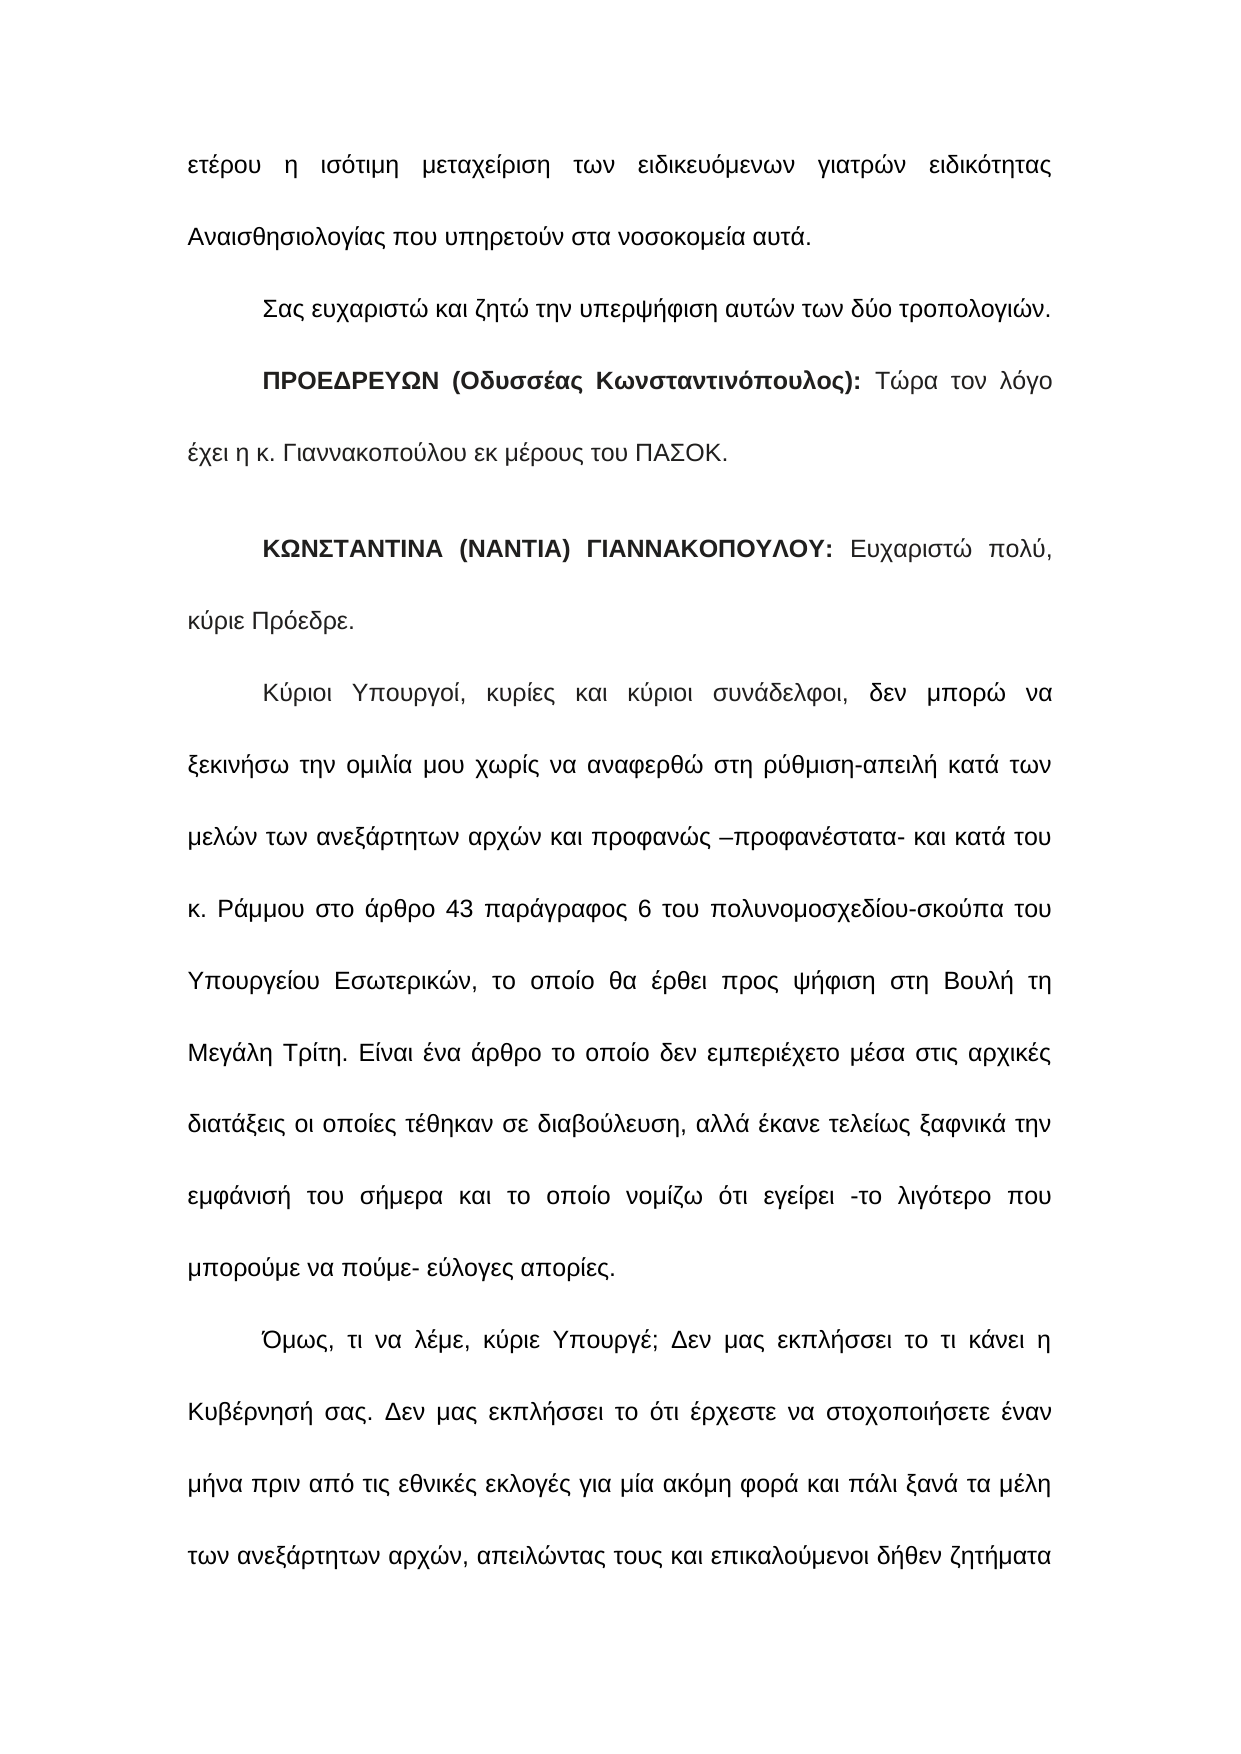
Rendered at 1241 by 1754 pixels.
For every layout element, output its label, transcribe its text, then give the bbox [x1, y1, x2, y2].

text ΠΡΟΕΔΡΕΥΩΝ (Οδυσσέας Κωνσταντινόπουλος): Τώρα τον λόγο έχει η κ. Γιαννακοπούλου εκ μέρους του ΠΑΣΟΚ. [187, 366, 1053, 466]
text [187, 1325, 1053, 1569]
text ΚΩΝΣΤΑΝΤΙΝΑ (ΝΑΝΤΙΑ) ΓΙΑΝΝΑΚΟΠΟΥΛΟΥ: Ευχαριστώ πολύ, κύριε Πρόεδρε. [187, 534, 1053, 635]
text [187, 150, 1053, 251]
text Σας ευχαριστώ και ζητώ την υπερψήφιση αυτών των δύο τροπολογιών. [187, 294, 1053, 322]
text Κύριοι Υπουργοί, κυρίες και κύριοι συνάδελφοι, δεν μπορώ να ξεκινήσω την ομιλία μου χωρίς να αναφερθώ στη ρύθμιση-απειλή κατά των μελών των ανεξάρτητων αρχών και προφανώς –προφανέστατα- και κατά του κ. Ράμμου στο άρθρο 43 παράγραφος 6 του πολυνομοσχεδίου-σκούπα του Υπουργείου Εσωτερικών, το οποίο θα έρθει προς ψήφιση στη Βουλή τη Μεγάλη Τρίτη. Είναι ένα άρθρο το οποίο δεν εμπεριέχετο μέσα στις αρχικές διατάξεις οι οποίες τέθηκαν σε διαβούλευση, αλλά έκανε τελείως ξαφνικά την εμφάνισή του σήμερα και το οποίο νομίζω ότι εγείρει -το λιγότερο που μπορούμε να πούμε- εύλογες απορίες. [187, 678, 1053, 1282]
